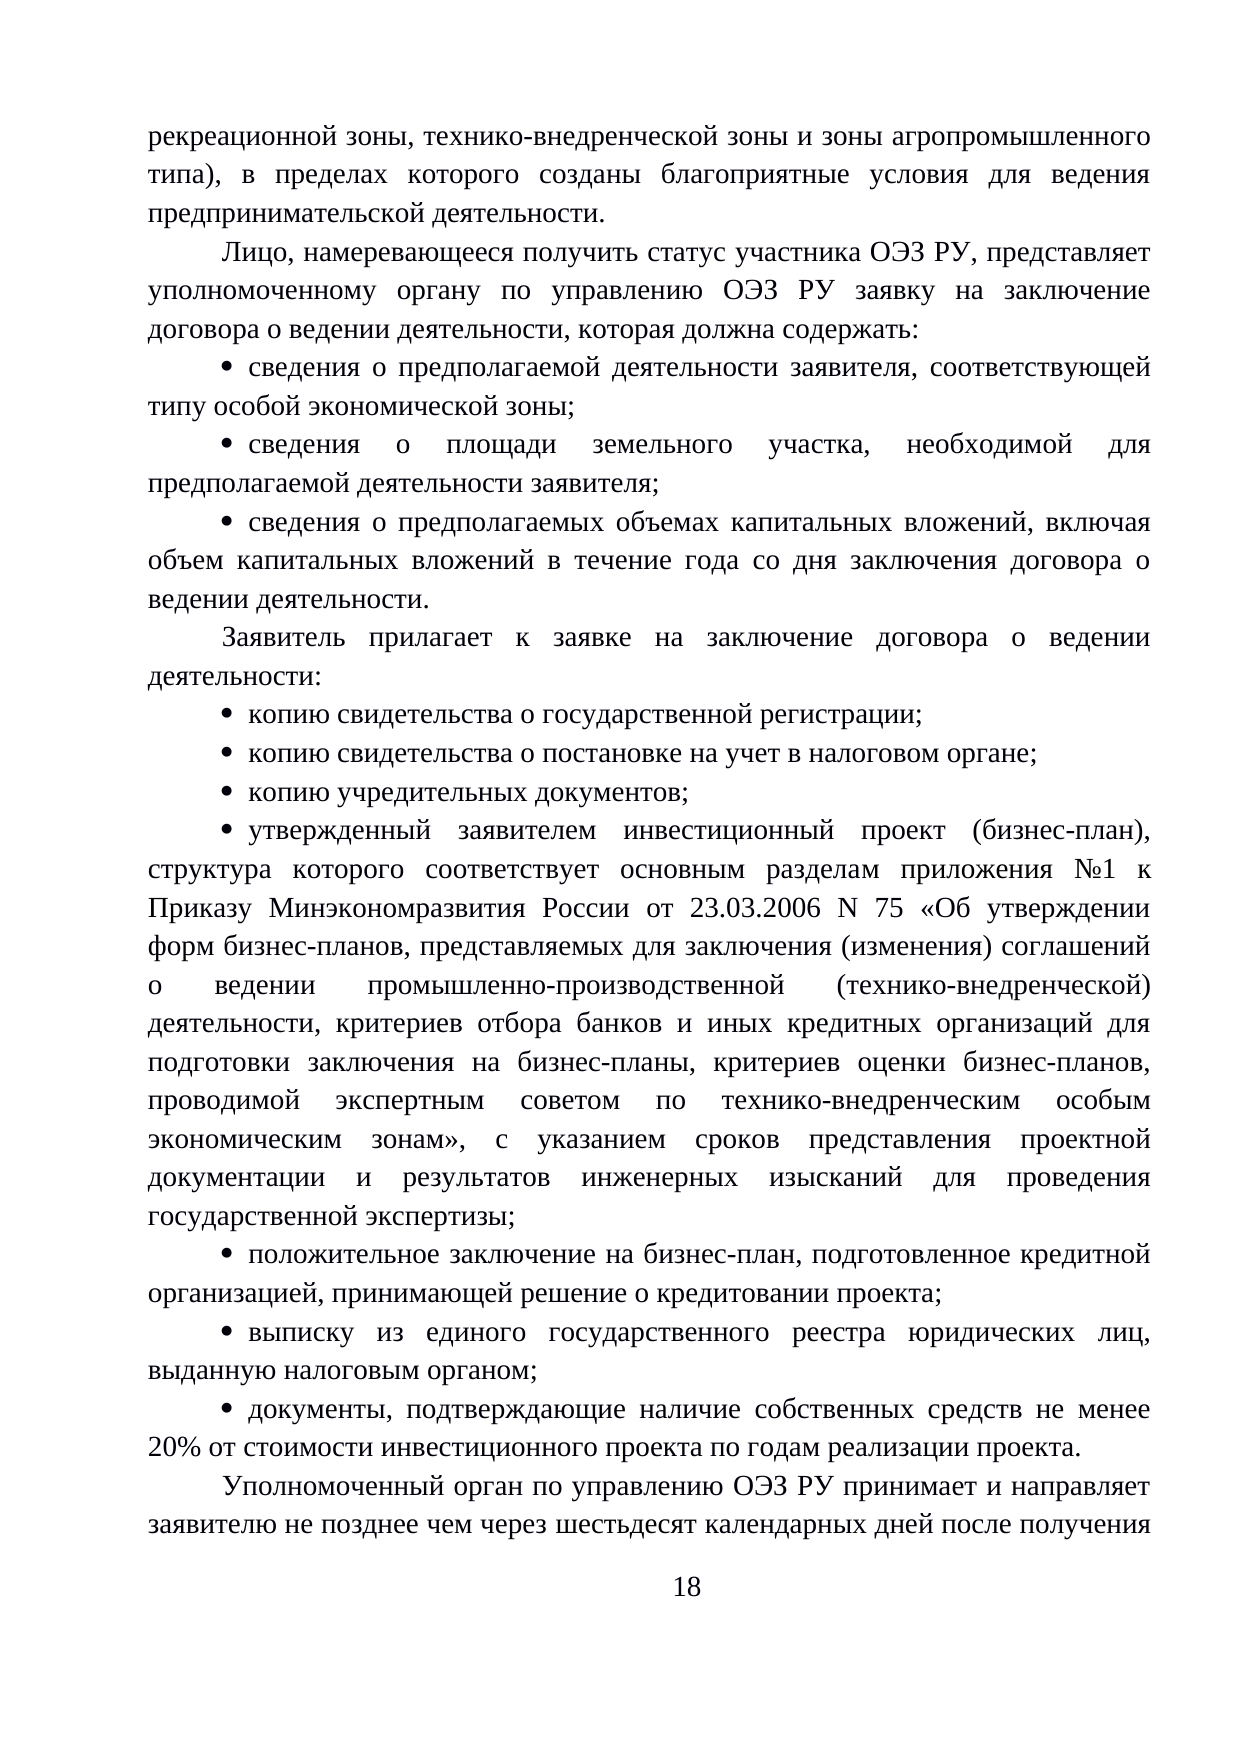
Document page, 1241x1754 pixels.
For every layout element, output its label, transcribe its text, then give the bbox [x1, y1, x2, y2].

list сведения о предполагаемой деятельности заявителя, соответствующей типу особой экономической зоны; [148, 349, 1152, 422]
list сведения о предполагаемых объемах капитальных вложений, включая объем капитальных вложений в течение года со дня заключения договора о ведении деятельности. [148, 504, 1152, 614]
list сведения о площади земельного участка, необходимой для предполагаемой деятельности заявителя; [148, 427, 1152, 499]
list копию учредительных документов; [148, 774, 1152, 807]
text Лицо, намеревающееся получить статус участника ОЭЗ РУ, представляет уполномоченному органу по управлению ОЭЗ РУ заявку на заключение договора о ведении деятельности, которая должна содержать: [148, 234, 1152, 344]
list утвержденный заявителем инвестиционный проект (бизнес-план), структура которого соответствует основным разделам приложения №1 к Приказу Минэкономразвития России от 23.03.2006 N 75 «Об утверждении форм бизнес-планов, представляемых для заключения (изменения) соглашений о ведении промышленно-производственной (технико-внедренческой) деятельности, критериев отбора банков и иных кредитных организаций для подготовки заключения на бизнес-планы, критериев оценки бизнес-планов, проводимой экспертным советом по технико-внедренческим особым экономическим зонам», с указанием сроков представления проектной документации и результатов инженерных изысканий для проведения государственной экспертизы; [148, 812, 1152, 1232]
list положительное заключение на бизнес-план, подготовленное кредитной организацией, принимающей решение о кредитовании проекта; [148, 1237, 1152, 1309]
text Заявитель прилагает к заявке на заключение договора о ведении деятельности: [148, 619, 1152, 692]
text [148, 118, 1152, 229]
list выписку из единого государственного реестра юридических лиц, выданную налоговым органом; [148, 1314, 1152, 1386]
list копию свидетельства о государственной регистрации; [148, 697, 1152, 730]
list документы, подтверждающие наличие собственных средств не менее 20% от стоимости инвестиционного проекта по годам реализации проекта. [148, 1391, 1152, 1463]
list копию свидетельства о постановке на учет в налоговом органе; [148, 735, 1152, 769]
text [148, 1468, 1152, 1540]
